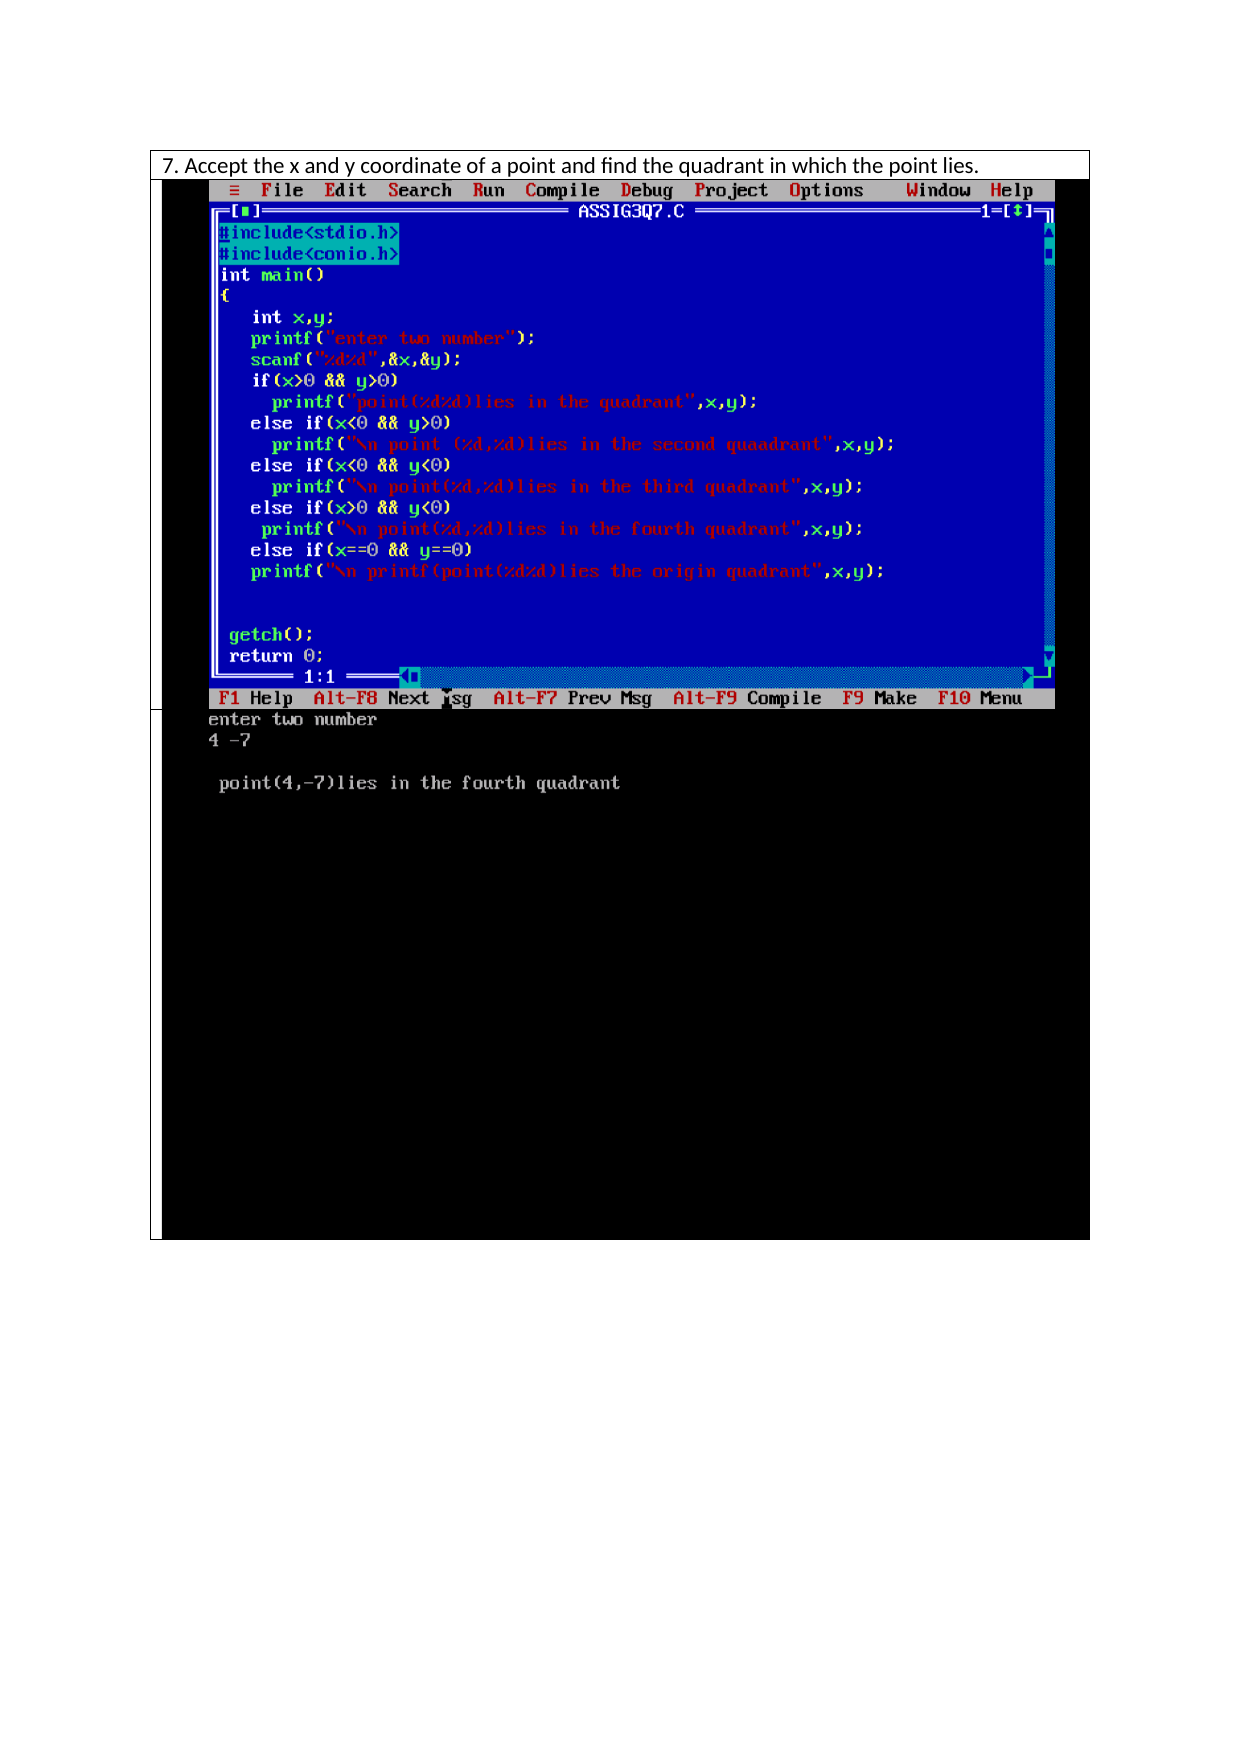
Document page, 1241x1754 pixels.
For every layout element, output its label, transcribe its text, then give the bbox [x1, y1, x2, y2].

picture [161, 180, 1090, 1239]
table_cell [151, 180, 161, 709]
table_header 7. Accept the x and y coordinate of a point and find the quadrant in which the point lies. [151, 151, 1089, 179]
table_cell [151, 710, 161, 1238]
